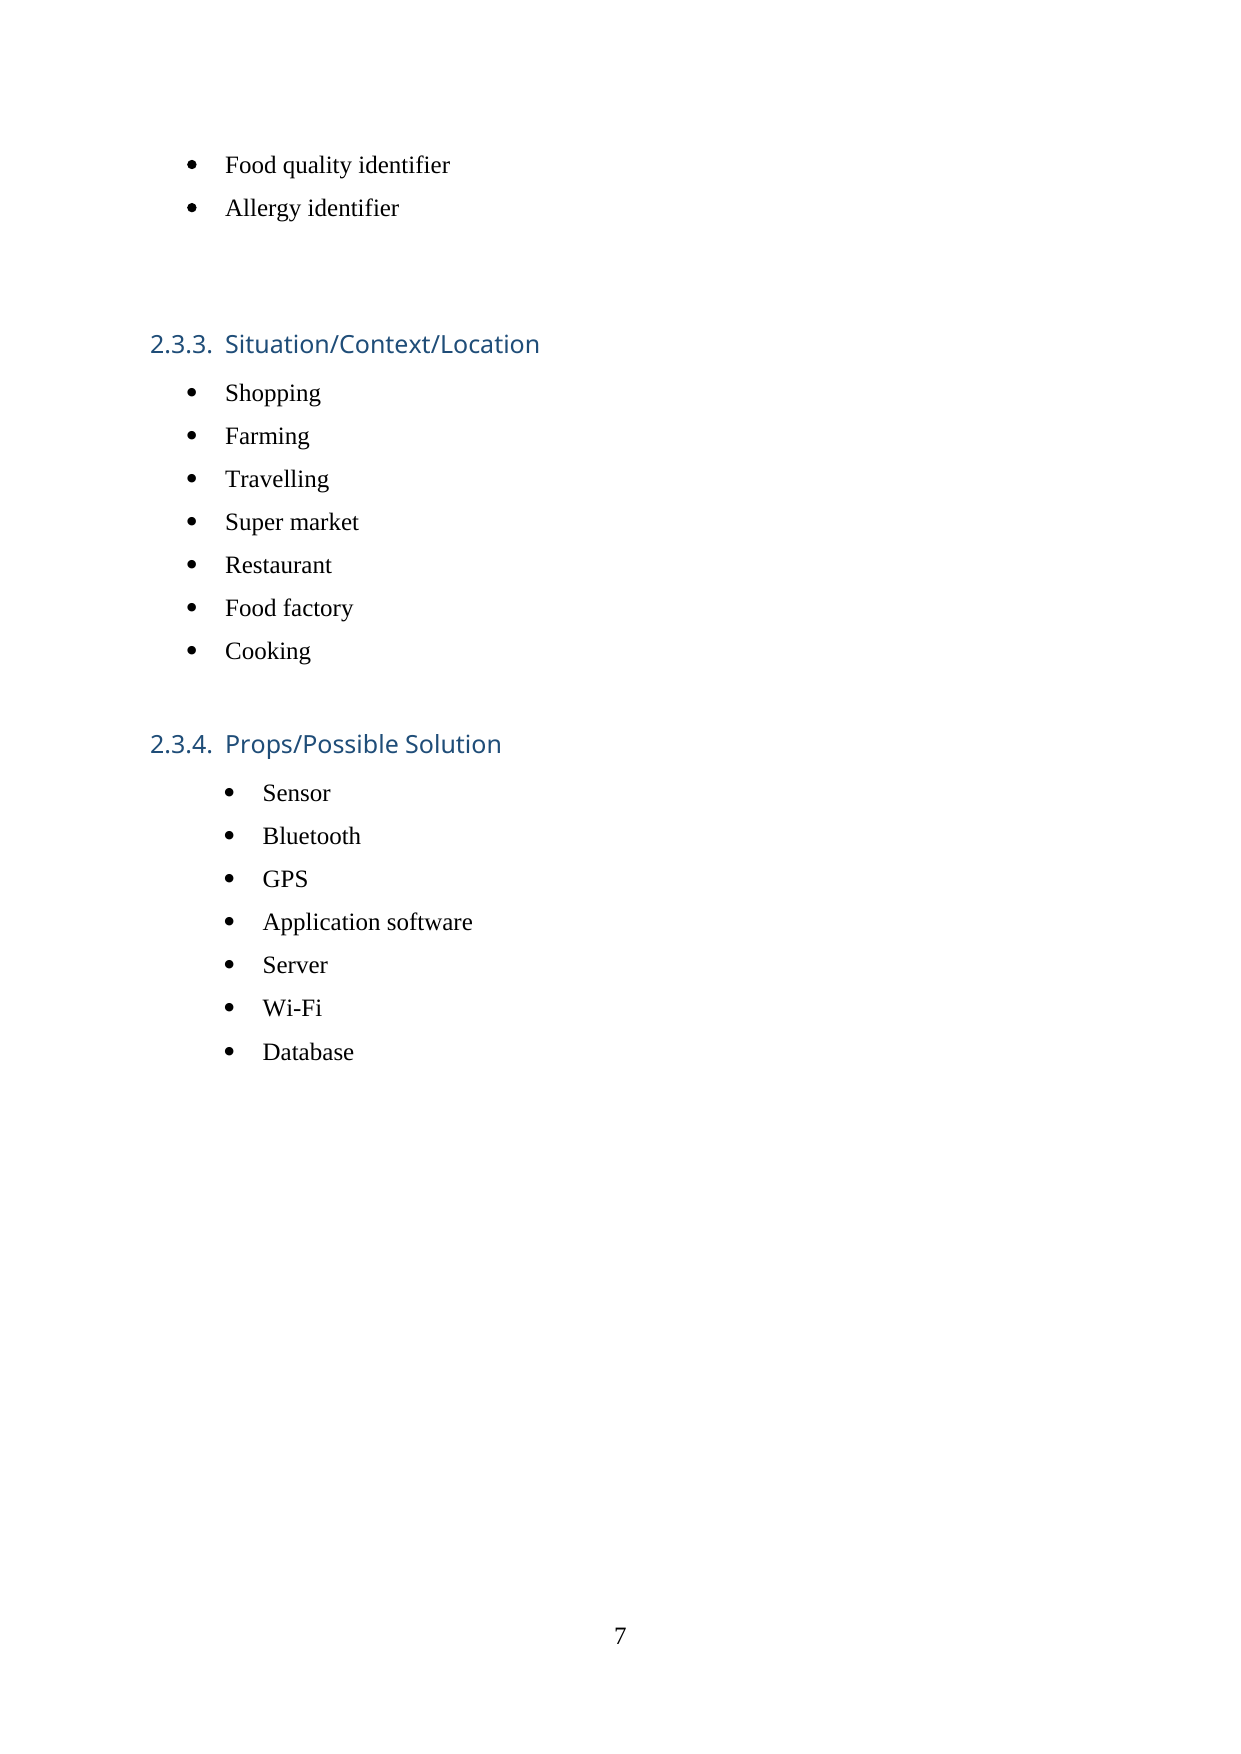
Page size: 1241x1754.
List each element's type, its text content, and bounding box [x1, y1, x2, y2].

list Travelling [187, 464, 1090, 493]
list Super market [187, 507, 1090, 536]
list Restaurant [187, 550, 1090, 579]
list Server [225, 950, 1090, 979]
subtitle Situation/Context/Location [150, 327, 1090, 361]
list Allergy identifier [187, 193, 1090, 222]
list GPS [225, 864, 1090, 893]
list Wi-Fi [225, 993, 1090, 1022]
list Cooking [187, 636, 1090, 665]
list Food factory [187, 593, 1090, 622]
subtitle Props/Possible Solution [150, 727, 1090, 761]
list Shopping [187, 378, 1090, 406]
list Food quality identifier [187, 150, 1090, 179]
list Database [225, 1037, 1090, 1065]
list Application software [225, 907, 1090, 936]
list Bluetooth [225, 821, 1090, 850]
list Farming [187, 421, 1090, 449]
list Sensor [225, 778, 1090, 807]
